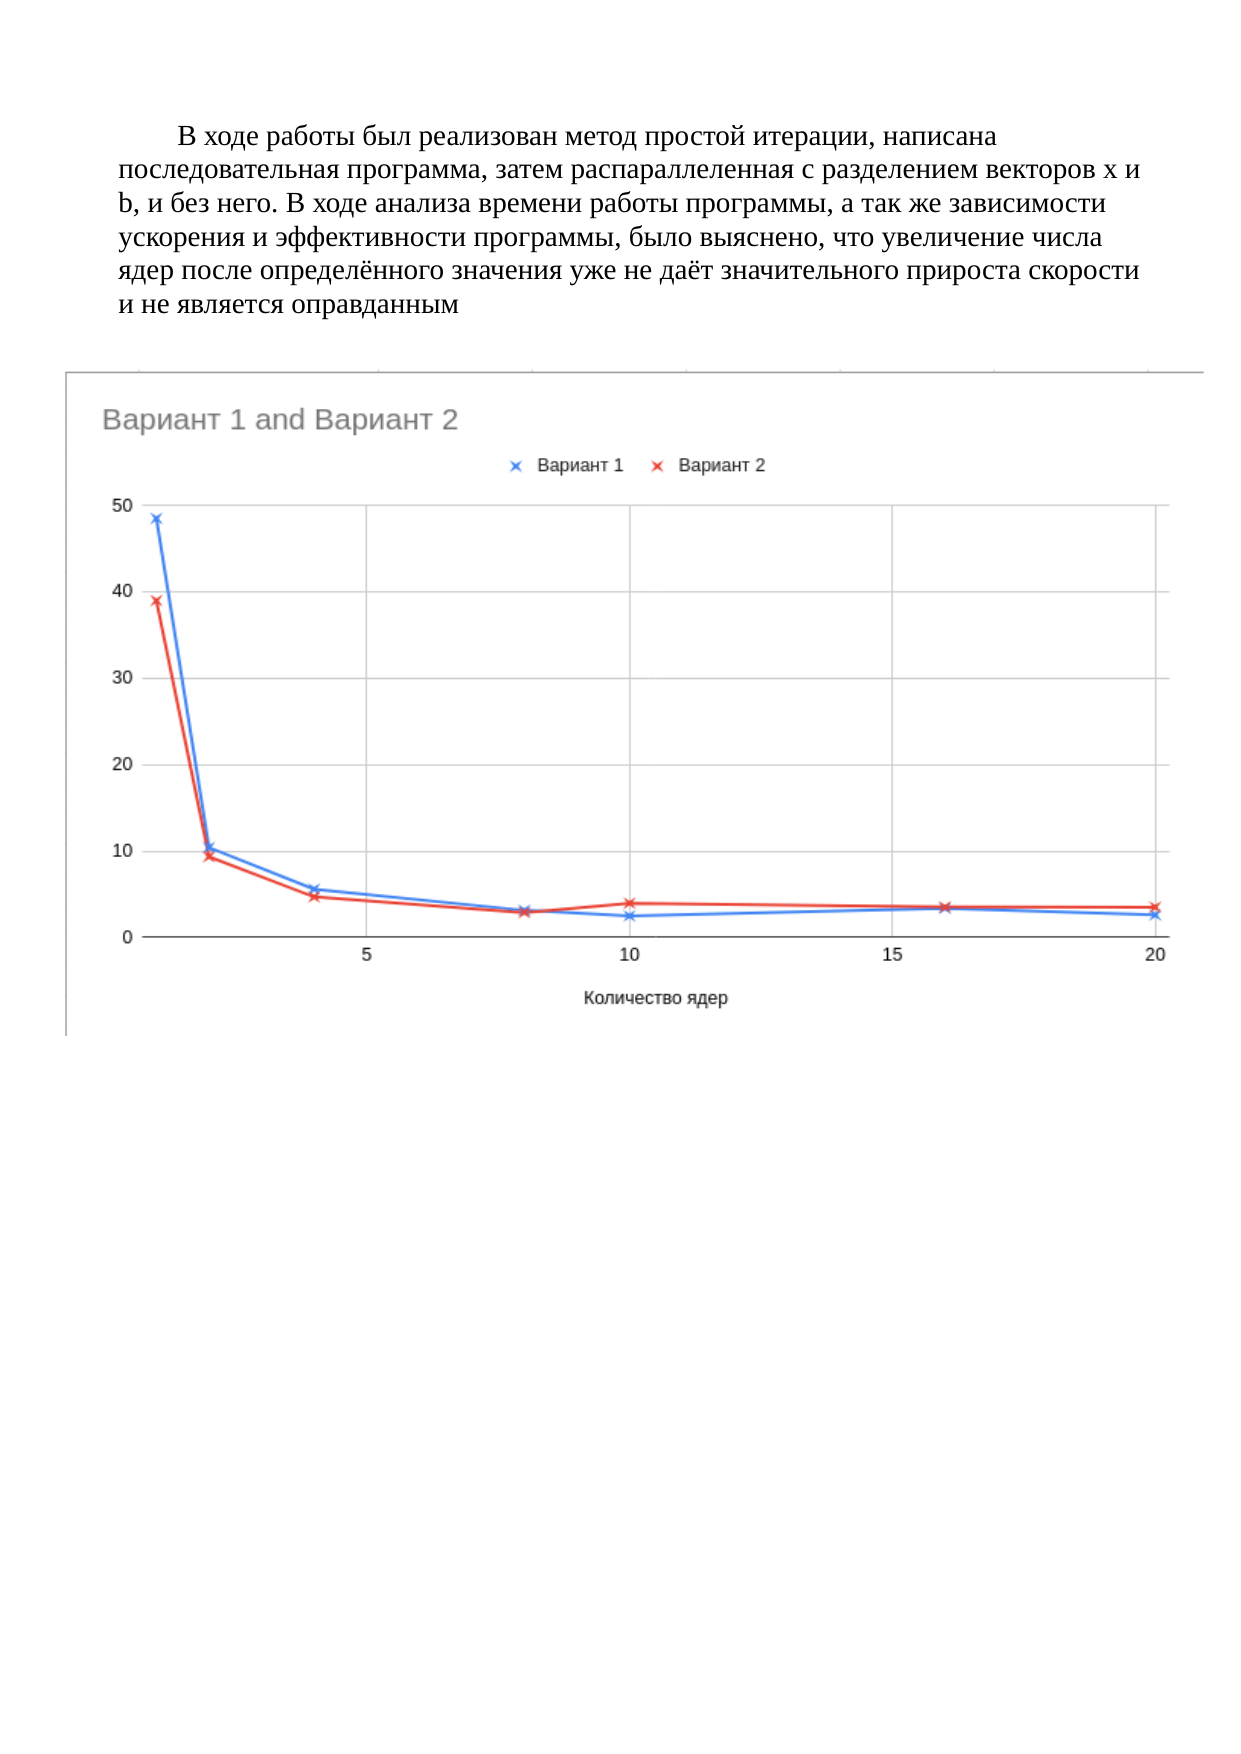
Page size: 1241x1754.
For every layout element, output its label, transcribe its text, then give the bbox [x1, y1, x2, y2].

subtitle В ходе работы был реализован метод простой итерации, написана последовательная программа, затем распараллеленная с разделением векторов х и b, и без него. В ходе анализа времени работы программы, а так же зависимости ускорения и эффективности программы, было выяснено, что увеличение числа ядер после определённого значения уже не даёт значительного прироста скорости и не является оправданным [118, 118, 1152, 319]
picture [64, 369, 1204, 1036]
